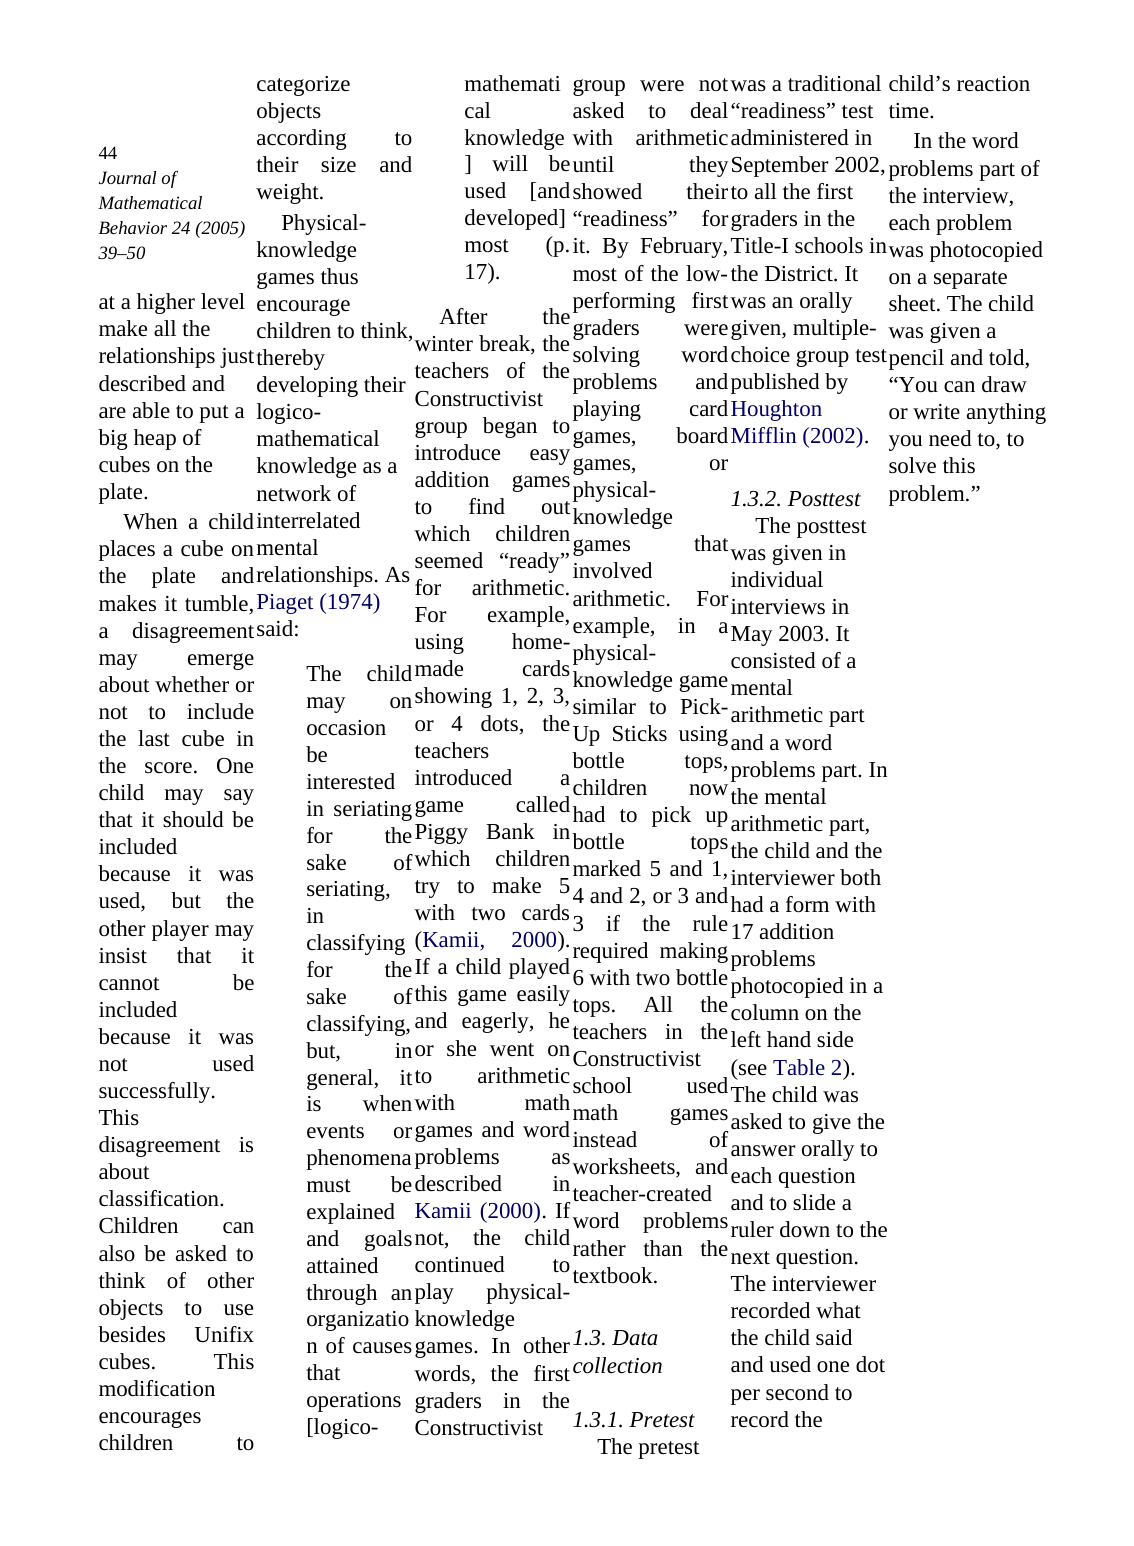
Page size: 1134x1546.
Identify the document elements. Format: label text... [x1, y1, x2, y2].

text When a child places a cube on the plate and makes it tumble, a disagreement may emerge about whether or not to include the last cube in the score. One child may say that it should be included because it was used, but the other player may insist that it cannot be included because it was not used successfully. This disagreement is about classification. Children can also be asked to think of other objects to use besides Unifix cubes. This modification encourages children to categorize objects according to their size and weight. [98, 508, 254, 1456]
text The child may on occasion be interested in seriating for the sake of seriating, in classifying for the sake of classifying, but, in general, it is when events or phenomena must be explained and goals attained through an organization of causes that operations [logico-mathematical knowledge] will be used [and developed] most (p. 17). [464, 70, 570, 285]
text In the word problems part of the interview, each problem was photocopied on a separate sheet. The child was given a pencil and told, “You can draw or write anything you need to, to solve this problem.” [888, 127, 1047, 506]
text 1.3.2. Posttest The posttest was given in individual interviews in May 2003. It consisted of a mental arithmetic part and a word problems part. In the mental arithmetic part, the child and the interviewer both had a form with 17 addition problems photocopied in a column on the left hand side (see Table 2). The child was asked to give the answer orally to each question and to slide a ruler down to the next question. The interviewer recorded what the child said and used one dot per second to record the child’s reaction time. [730, 484, 888, 1432]
text 1.3.1. Pretest The pretest was a traditional “readiness” test administered in September 2002, to all the first graders in the Title-I schools in the District. It was an orally given, multiple-choice group test published by Houghton Mifflin (2002). [730, 70, 888, 449]
text 44 C. Kamii et al. / Journal of Mathematical Behavior 24 (2005) 39–50 [98, 139, 256, 264]
text at a higher level make all the relationships just described and are able to put a big heap of cubes on the plate. [98, 288, 256, 505]
text After the winter break, the teachers of the Constructivist group began to introduce easy addition games to find out which children seemed “ready” for arithmetic. For example, using home-made cards showing 1, 2, 3, or 4 dots, the teachers introduced a game called Piggy Bank in which children try to make 5 with two cards (Kamii, 2000). If a child played this game easily and eagerly, he or she went on to arithmetic with math games and word problems as described in Kamii (2000). If not, the child continued to play physical-knowledge games. In other words, the first graders in the Constructivist group were not asked to deal with arithmetic until they showed their “readiness” for it. By February, most of the low-performing first graders were solving word problems and playing card games, board games, or physical-knowledge games that involved arithmetic. For example, in a physical-knowledge game similar to Pick-Up Sticks using bottle tops, children now had to pick up bottle tops marked 5 and 1, 4 and 2, or 3 and 3 if the rule required making 6 with two bottle tops. All the teachers in the Constructivist school used math games instead of worksheets, and teacher-created word problems rather than the textbook. [572, 70, 728, 1288]
text The child may on occasion be interested in seriating for the sake of seriating, in classifying for the sake of classifying, but, in general, it is when events or phenomena must be explained and goals attained through an organization of causes that operations [logico-mathematical knowledge] will be used [and developed] most (p. 17). [306, 660, 412, 1440]
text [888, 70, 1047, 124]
text Physical-knowledge games thus encourage children to think, thereby developing their logico-mathematical knowledge as a network of interrelated mental relationships. As Piaget (1974) said: [256, 208, 414, 642]
text After the winter break, the teachers of the Constructivist group began to introduce easy addition games to find out which children seemed “ready” for arithmetic. For example, using home-made cards showing 1, 2, 3, or 4 dots, the teachers introduced a game called Piggy Bank in which children try to make 5 with two cards (Kamii, 2000). If a child played this game easily and eagerly, he or she went on to arithmetic with math games and word problems as described in Kamii (2000). If not, the child continued to play physical-knowledge games. In other words, the first graders in the Constructivist group were not asked to deal with arithmetic until they showed their “readiness” for it. By February, most of the low-performing first graders were solving word problems and playing card games, board games, or physical-knowledge games that involved arithmetic. For example, in a physical-knowledge game similar to Pick-Up Sticks using bottle tops, children now had to pick up bottle tops marked 5 and 1, 4 and 2, or 3 and 3 if the rule required making 6 with two bottle tops. All the teachers in the Constructivist school used math games instead of worksheets, and teacher-created word problems rather than the textbook. [414, 303, 570, 1441]
text 1.3. Data collection [572, 1323, 730, 1379]
